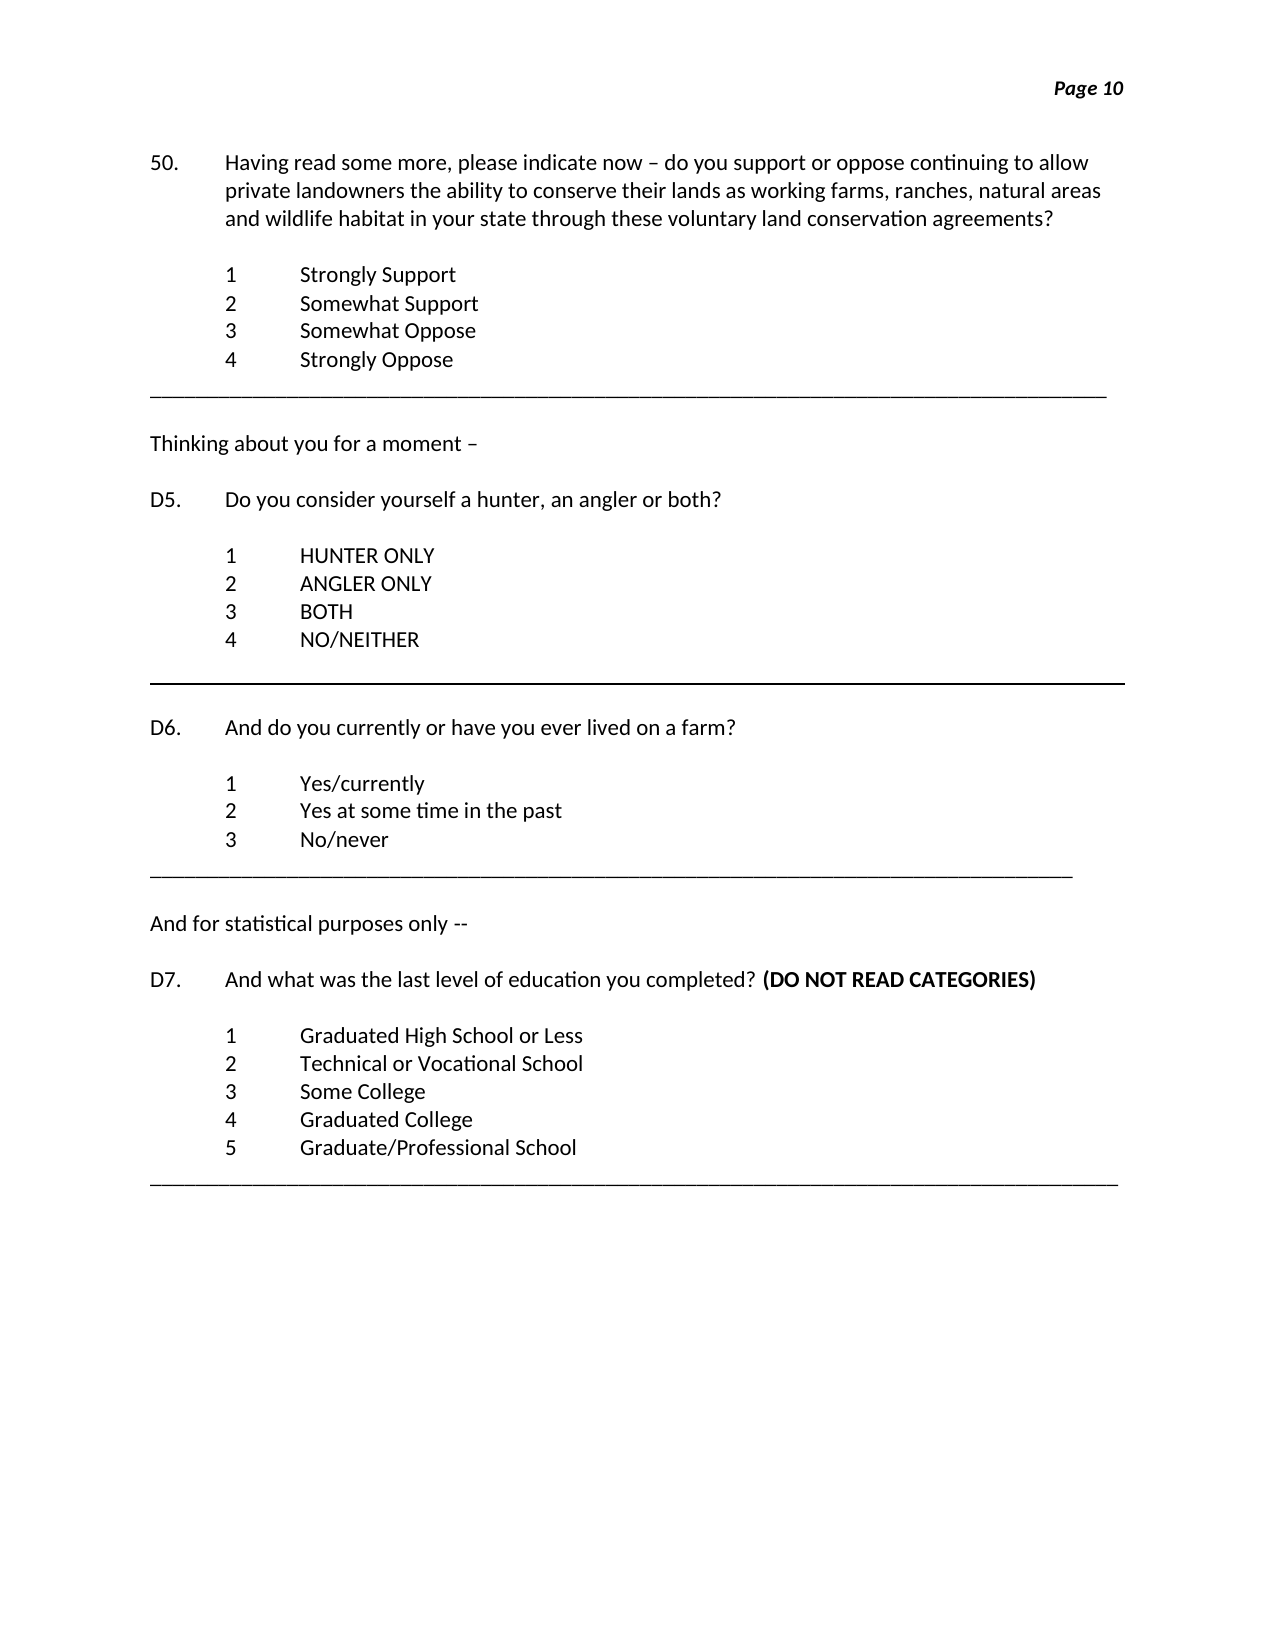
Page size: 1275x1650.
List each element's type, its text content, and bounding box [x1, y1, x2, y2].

text D5. Do you consider yourself a hunter, an angler or both? [150, 485, 1125, 513]
list ANGLER ONLY [225, 569, 1125, 597]
text And for statistical purposes only -- [150, 909, 1125, 937]
text ____________________________________________________________________________________ [150, 373, 1125, 401]
list Strongly Oppose [225, 345, 1125, 373]
list 1 Graduated High School or Less [150, 1021, 1125, 1049]
text _____________________________________________________________________________________ [150, 1161, 1125, 1189]
list Strongly Support [225, 261, 1125, 289]
list Somewhat Support [225, 289, 1125, 317]
text 3 No/never [225, 825, 1125, 853]
list D7. And what was the last level of education you completed? (DO NOT READ CATEGORIES) [150, 965, 1125, 993]
list Having read some more, please indicate now – do you support or oppose continuing to allow private landowners the ability to conserve their lands as working farms, ranches, natural areas and wildlife habitat in your state through these voluntary land conservation agreements? [150, 148, 1125, 233]
text 2 Yes at some time in the past [225, 797, 1125, 825]
list Yes/currently [225, 769, 1125, 797]
text Thinking about you for a moment – [150, 429, 1125, 457]
list BOTH [225, 597, 1125, 625]
list 4 Graduated College [150, 1105, 1125, 1133]
list Somewhat Oppose [225, 317, 1125, 345]
list 5 Graduate/Professional School [150, 1133, 1125, 1161]
text D6. And do you currently or have you ever lived on a farm? [150, 713, 1125, 741]
list 3 Some College [150, 1077, 1125, 1105]
text _________________________________________________________________________________ [150, 853, 1125, 881]
list 2 Technical or Vocational School [150, 1049, 1125, 1077]
list NO/NEITHER [225, 625, 1125, 653]
list HUNTER ONLY [225, 541, 1125, 569]
